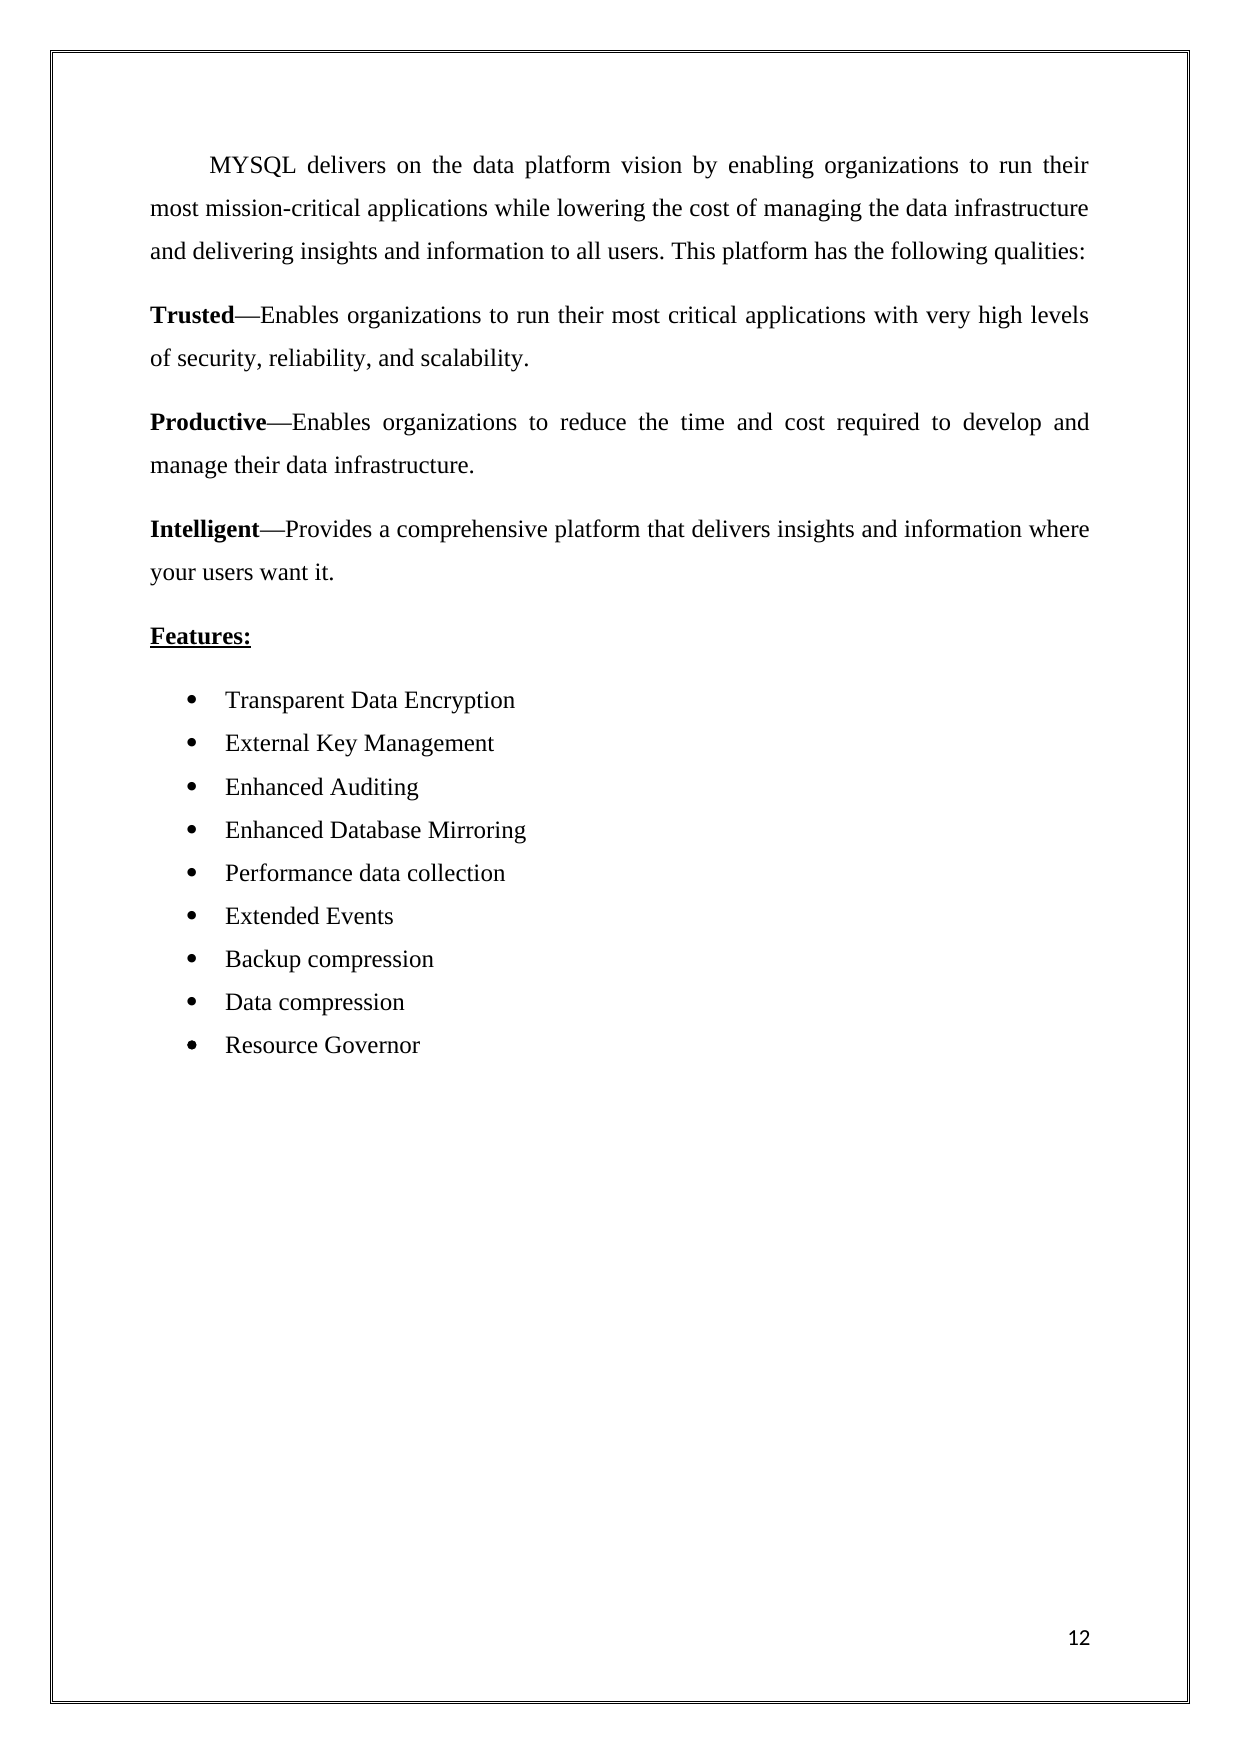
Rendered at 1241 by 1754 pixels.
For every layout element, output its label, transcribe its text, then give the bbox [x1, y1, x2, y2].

list Transparent Data Encryption [187, 685, 1090, 714]
list Extended Events [187, 901, 1090, 930]
text Features: [150, 621, 1090, 650]
text Productive—Enables organizations to reduce the time and cost required to develop and manage their data infrastructure. [150, 407, 1090, 479]
text Trusted—Enables organizations to run their most critical applications with very high levels of security, reliability, and scalability. [150, 300, 1090, 372]
list Backup compression [187, 944, 1090, 973]
list Performance data collection [187, 858, 1090, 887]
list Enhanced Auditing [187, 772, 1090, 800]
list Resource Governor [187, 1030, 1090, 1059]
text MYSQL delivers on the data platform vision by enabling organizations to run their most mission-critical applications while lowering the cost of managing the data infrastructure and delivering insights and information to all users. This platform has the following qualities: [150, 150, 1090, 265]
text Intelligent—Provides a comprehensive platform that delivers insights and information where your users want it. [150, 514, 1090, 586]
list Enhanced Database Mirroring [187, 815, 1090, 843]
list Data compression [187, 987, 1090, 1016]
list External Key Management [187, 728, 1090, 757]
